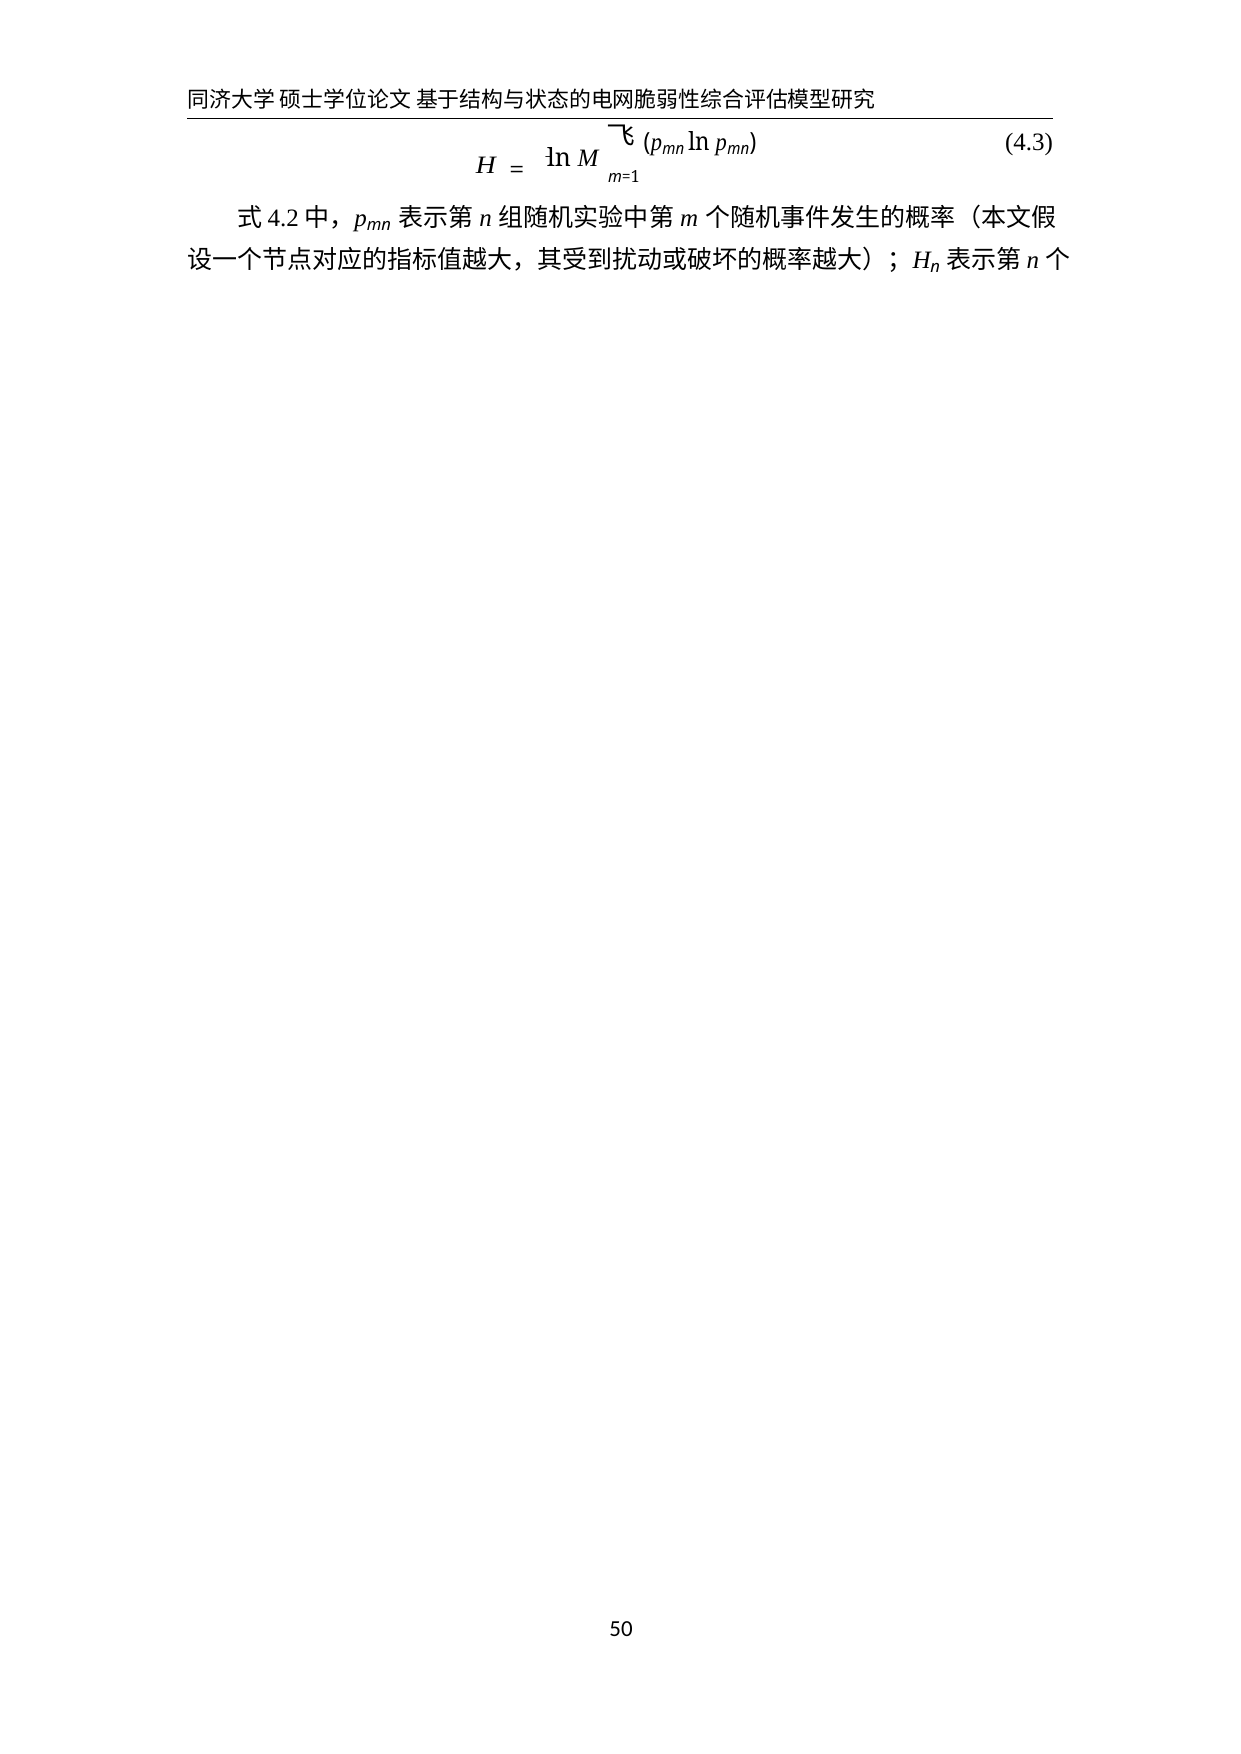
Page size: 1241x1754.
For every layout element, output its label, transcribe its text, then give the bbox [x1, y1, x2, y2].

text m=1 [175, 170, 639, 186]
text ln M [175, 151, 598, 170]
text 式4.2中，pmn 表示第 n 组随机实验中第 m 个随机事件发生的概率（本文假 设一个节点对应的指标值越大，其受到扰动或破坏的概率越大）；Hn 表示第 n 个 [187, 198, 1072, 278]
text H = 飞 [476, 119, 639, 151]
text (pmn ln pmn) (4.3) [643, 123, 1082, 159]
